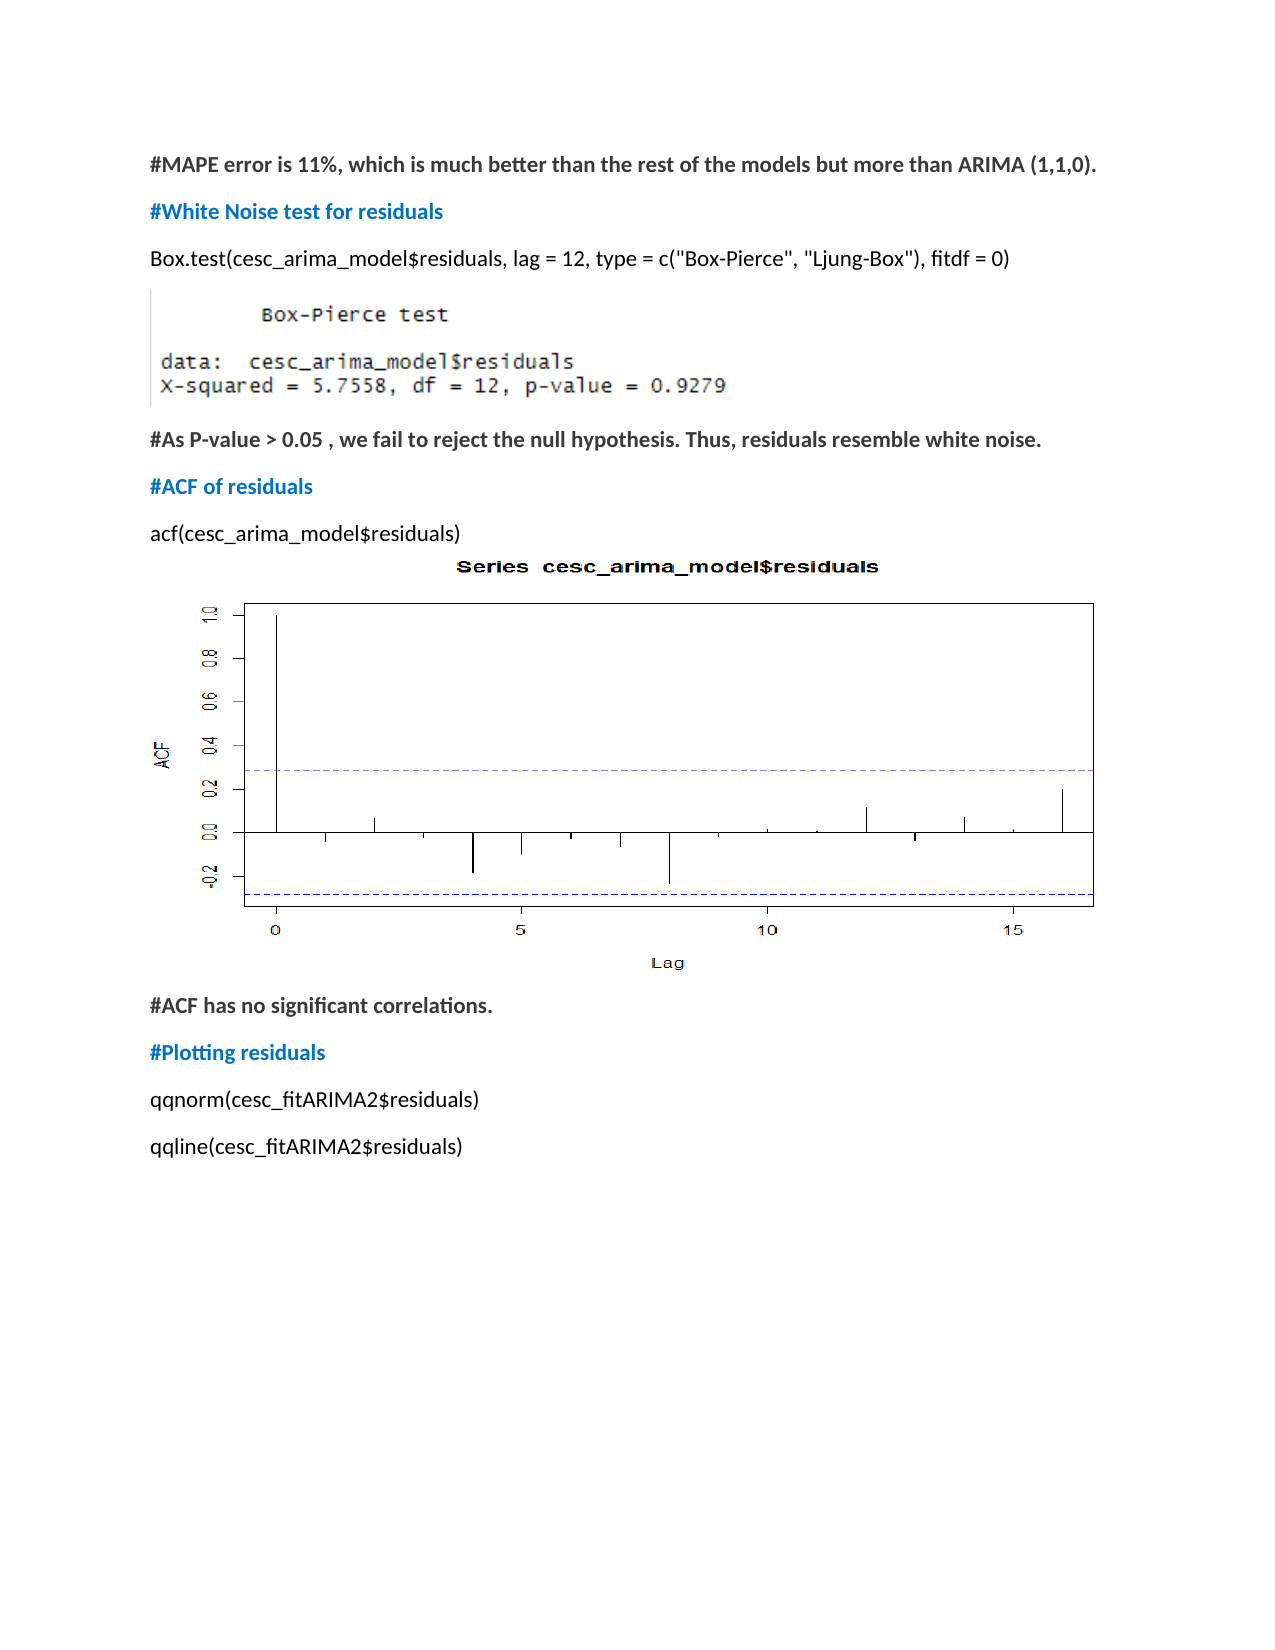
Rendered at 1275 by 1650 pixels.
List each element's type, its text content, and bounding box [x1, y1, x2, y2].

text #Plotting residuals [150, 1038, 1125, 1067]
text Box.test(cesc_arima_model$residuals, lag = 12, type = c("Box-Pierce", "Ljung-Box"), fitdf = 0) [150, 244, 1125, 272]
text qqnorm(cesc_fitARIMA2$residuals) [150, 1085, 1125, 1113]
picture [150, 290, 796, 407]
text #As P-value > 0.05 , we fail to reject the null hypothesis. Thus, residuals resemble white noise. [150, 425, 1125, 453]
text acf(cesc_arima_model$residuals) [150, 519, 1125, 549]
picture [150, 549, 1125, 973]
text qqline(cesc_fitARIMA2$residuals) [150, 1132, 1125, 1160]
text #MAPE error is 11%, which is much better than the rest of the models but more than ARIMA (1,1,0). [150, 150, 1125, 178]
text #ACF of residuals [150, 472, 1125, 500]
text #ACF has no significant correlations. [150, 992, 1125, 1020]
text #White Noise test for residuals [150, 197, 1125, 225]
